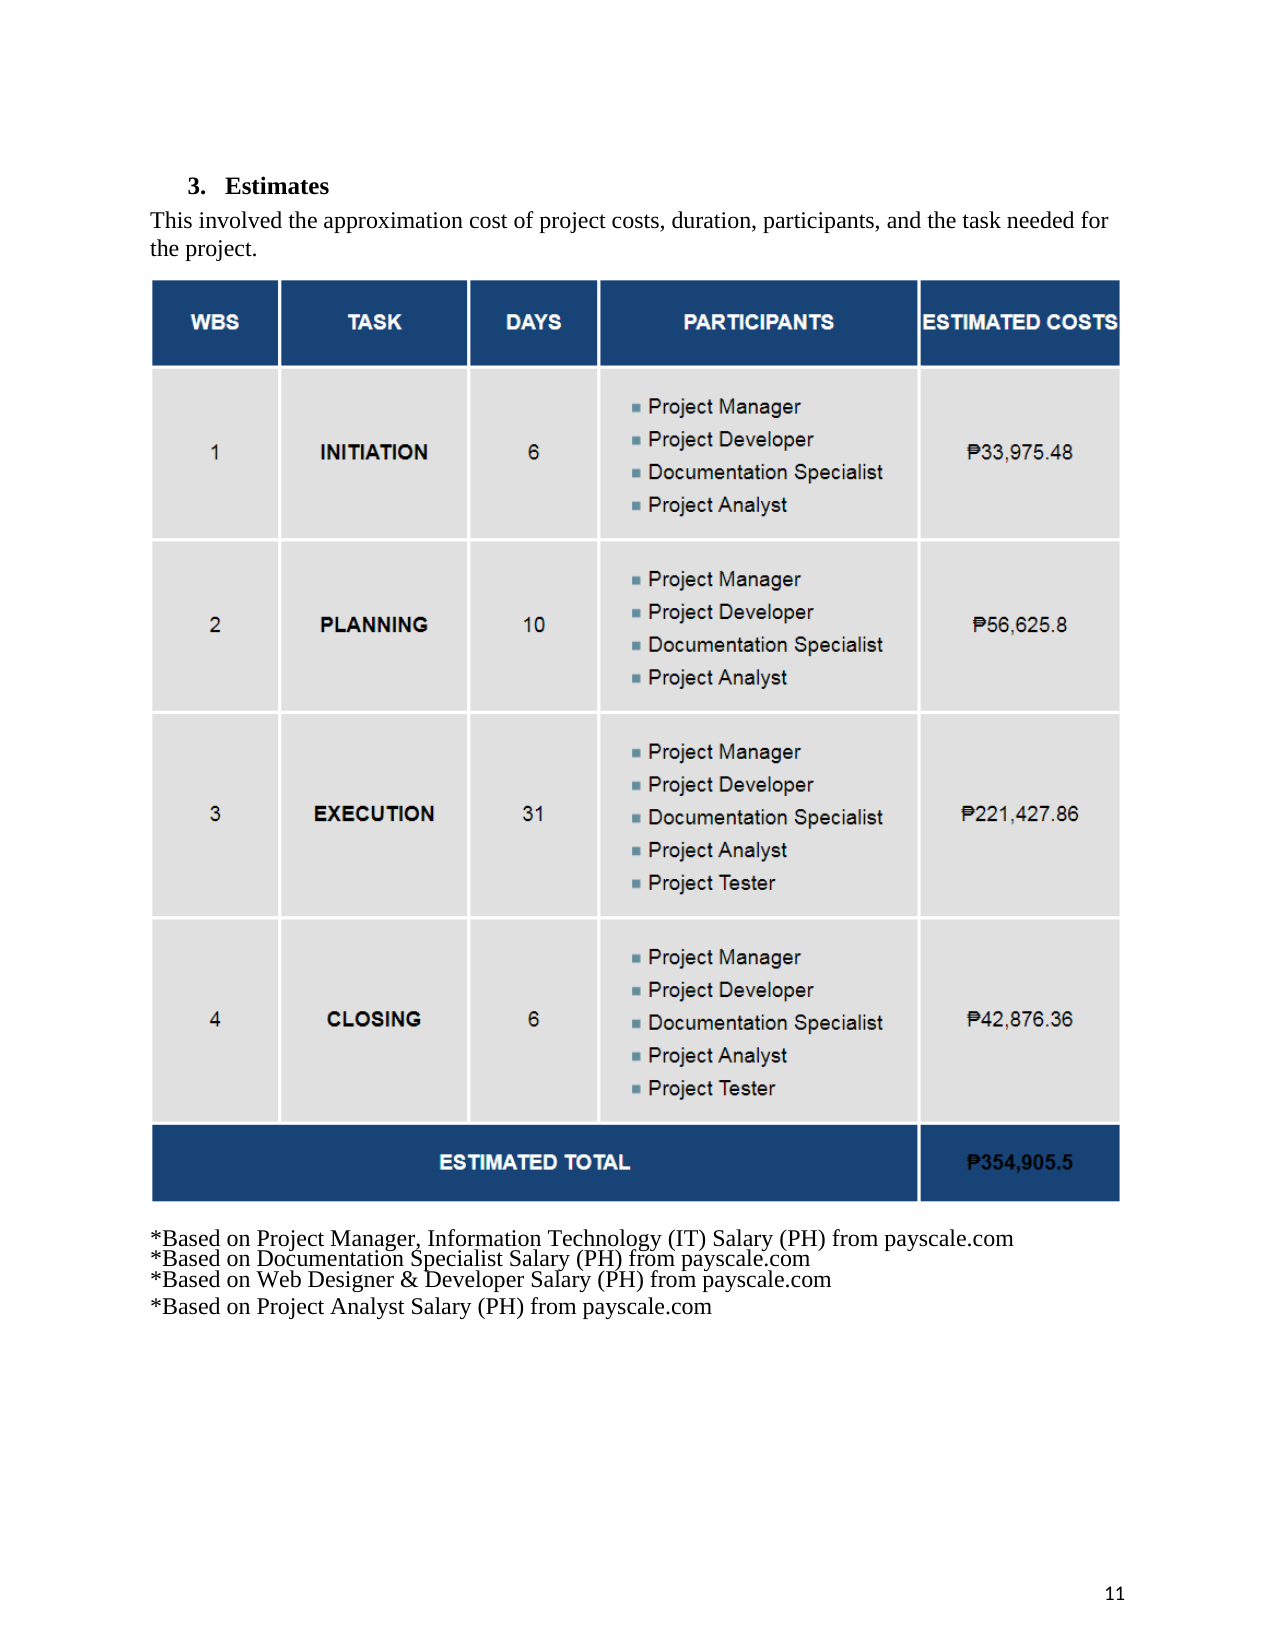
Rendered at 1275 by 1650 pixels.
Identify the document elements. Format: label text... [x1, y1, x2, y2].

text *Based on Project Analyst Salary (PH) from payscale.com [150, 1292, 1125, 1319]
text *Based on Project Manager, Information Technology (IT) Salary (PH) from payscale.com [150, 1229, 1125, 1250]
picture [148, 276, 1124, 1209]
subtitle Estimates [187, 171, 1125, 200]
text *Based on Web Designer & Developer Salary (PH) from payscale.com [150, 1271, 1125, 1292]
text This involved the approximation cost of project costs, duration, participants, and the task needed for the project. [150, 206, 1125, 261]
text *Based on Documentation Specialist Salary (PH) from payscale.com [150, 1250, 1125, 1271]
